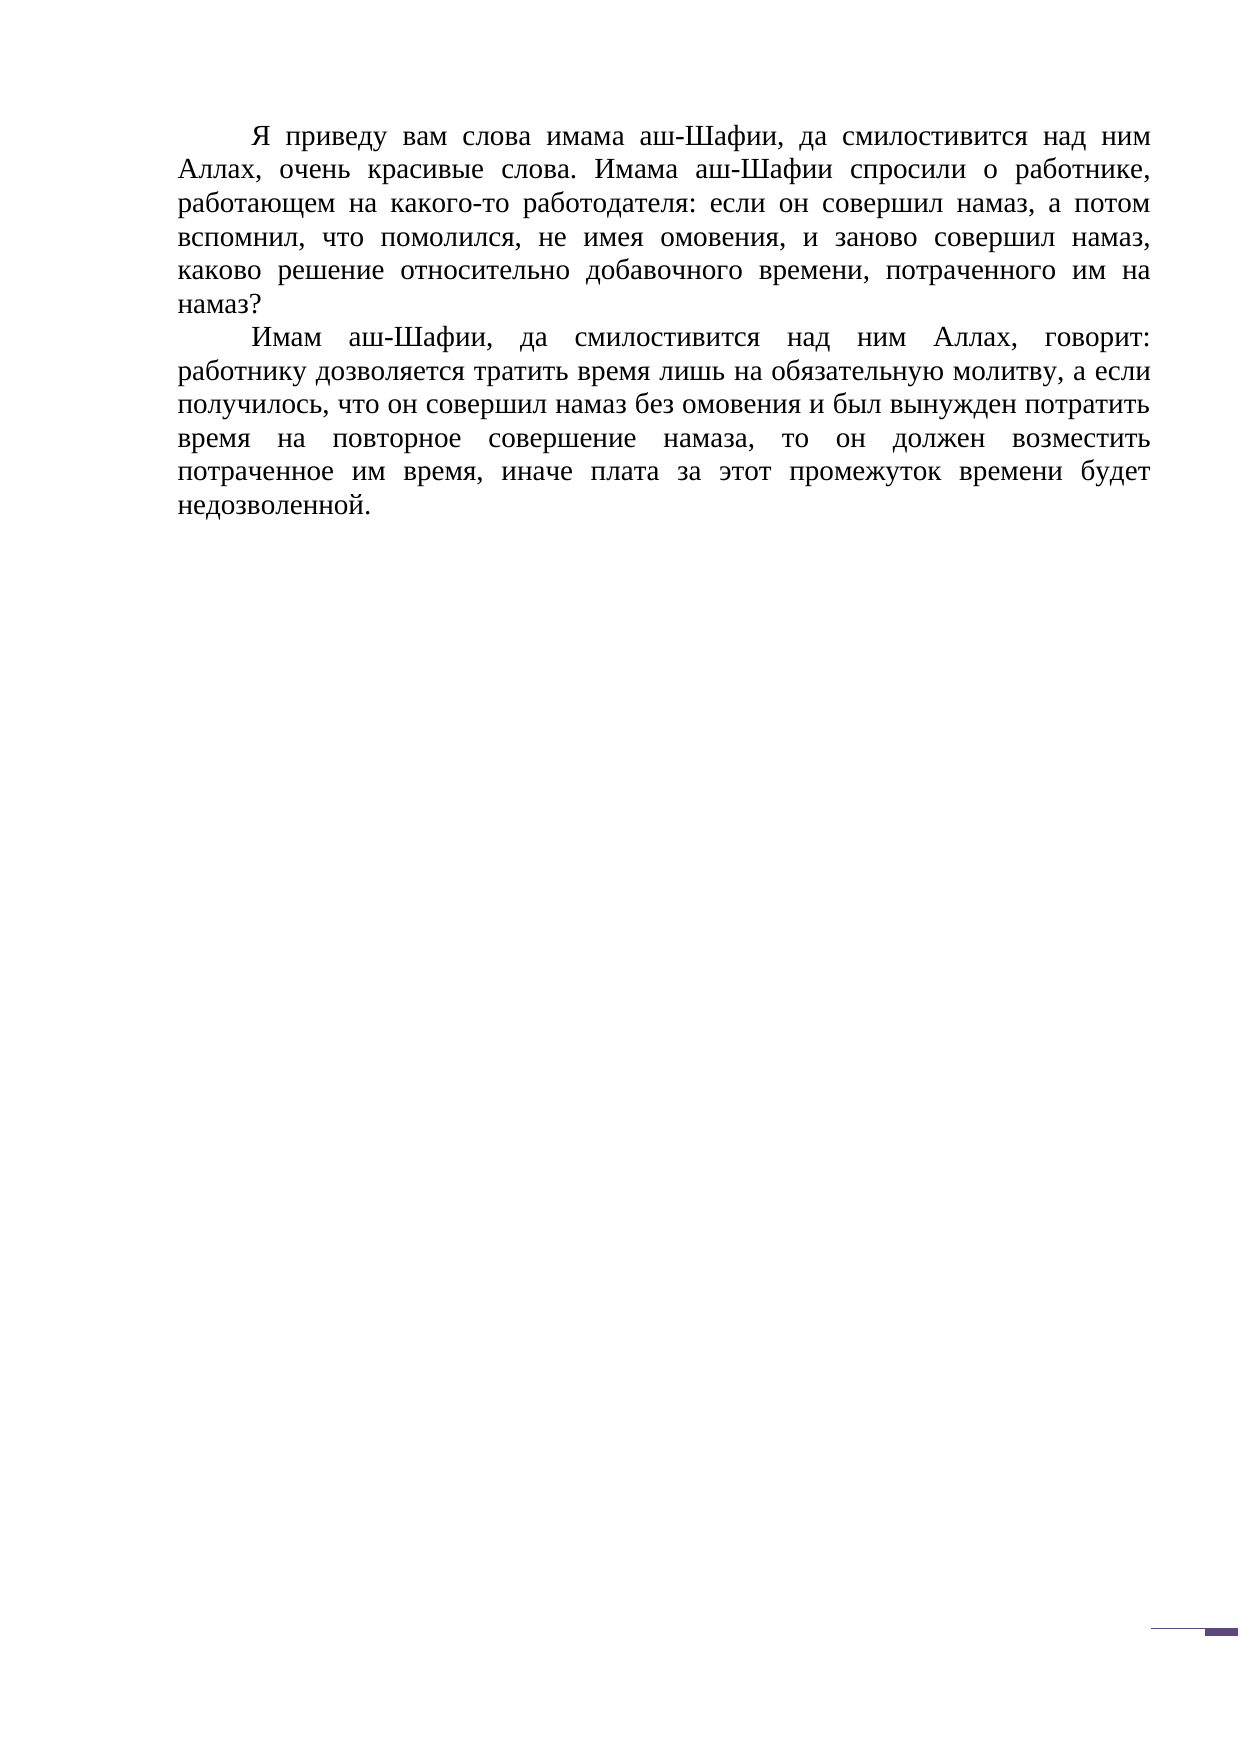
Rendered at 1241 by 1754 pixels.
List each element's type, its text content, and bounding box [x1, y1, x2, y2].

text Имам аш-Шафии, да смилостивится над ним Аллах, говорит: работнику дозволяется тратить время лишь на обязательную молитву, а если получилось, что он совершил намаз без омовения и был вынужден потратить время на повторное совершение намаза, то он должен возместить потраченное им время, иначе плата за этот промежуток времени будет недозволенной. [177, 319, 1152, 521]
text Я приведу вам слова имама аш-Шафии, да смилостивится над ним Аллах, очень красивые слова. Имама аш-Шафии спросили о работнике, работающем на какого-то работодателя: если он совершил намаз, а потом вспомнил, что помолился, не имея омовения, и заново совершил намаз, каково решение относительно добавочного времени, потраченного им на намаз? [177, 118, 1152, 319]
